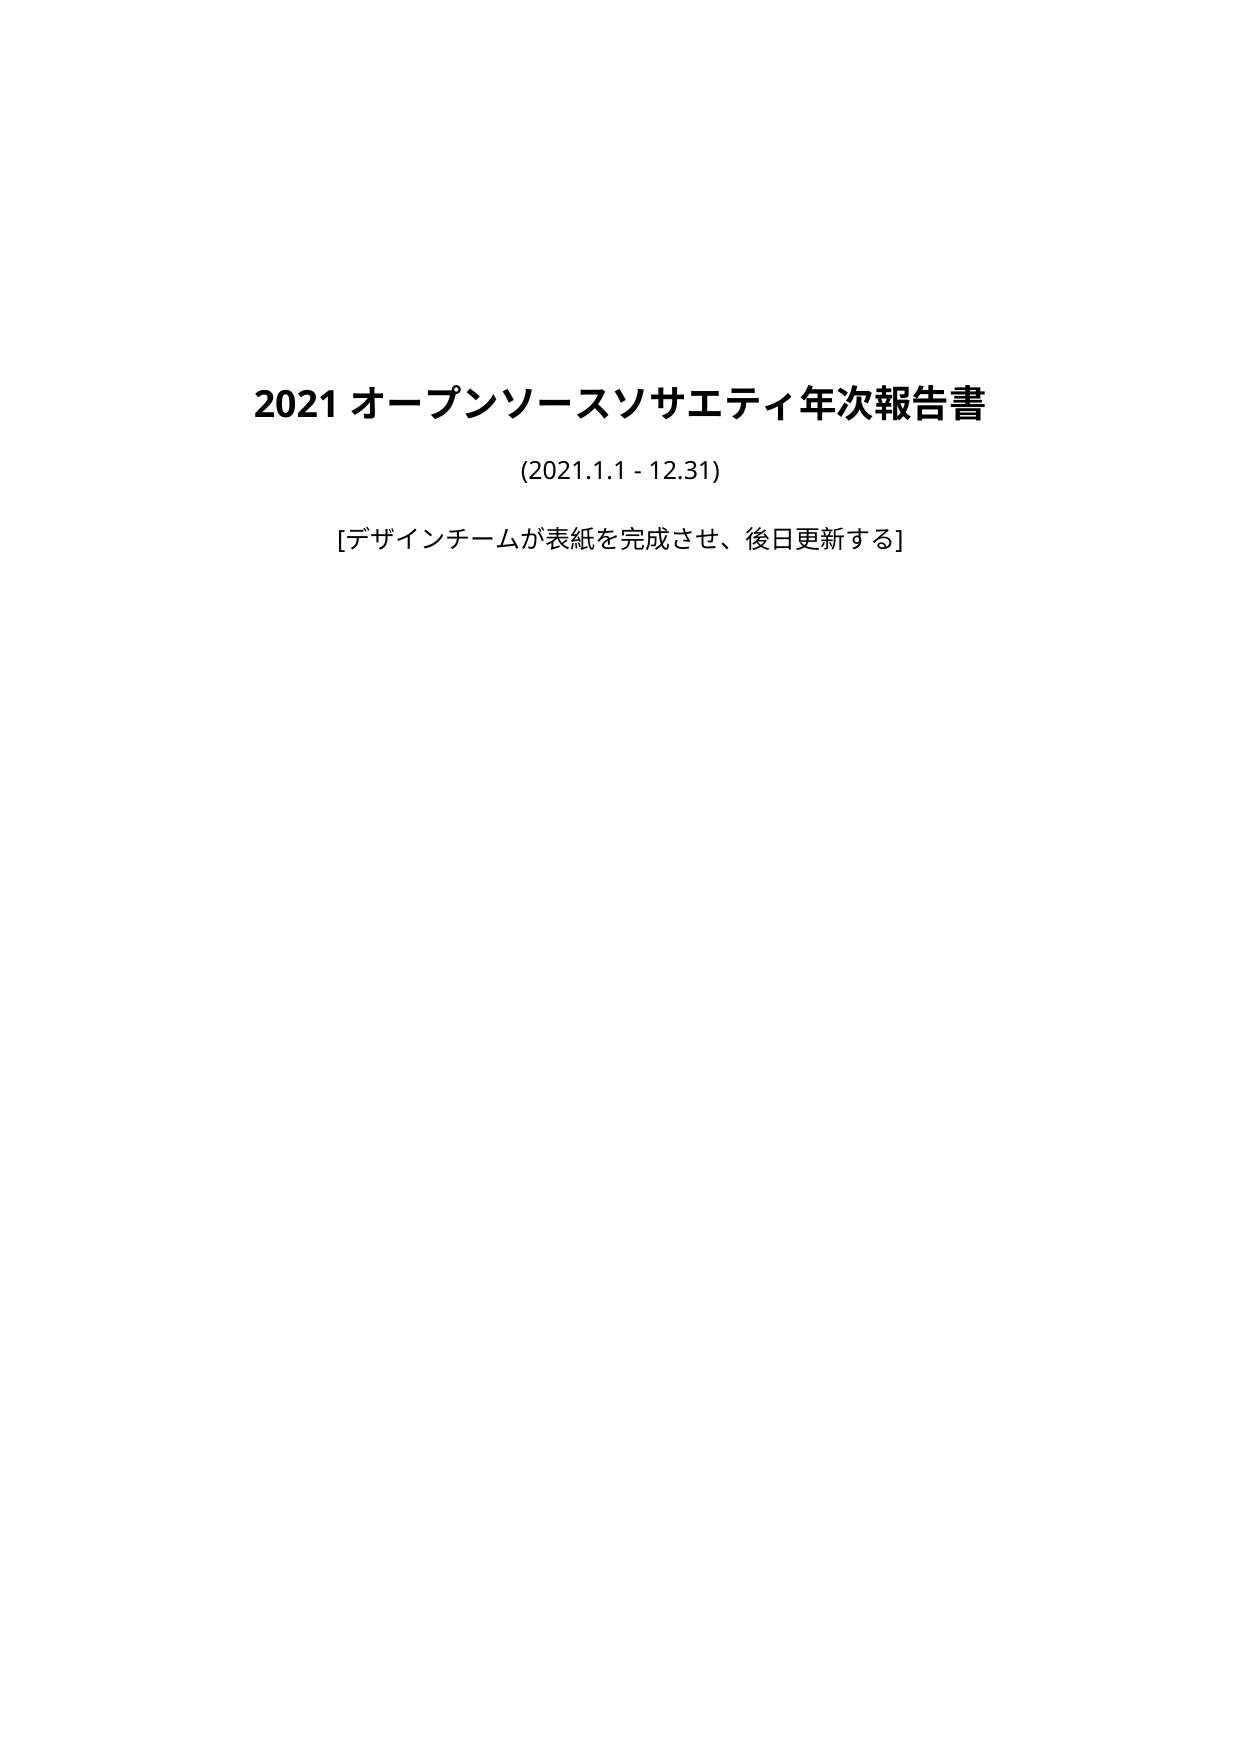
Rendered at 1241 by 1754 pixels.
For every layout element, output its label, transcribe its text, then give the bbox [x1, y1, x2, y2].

subtitle 2021 オープンソースソサエティ年次報告書 [187, 368, 1053, 436]
text [デザインチームが表紙を完成させ、後日更新する] [187, 503, 1053, 571]
text (2021.1.1 - 12.31) [187, 436, 1053, 503]
